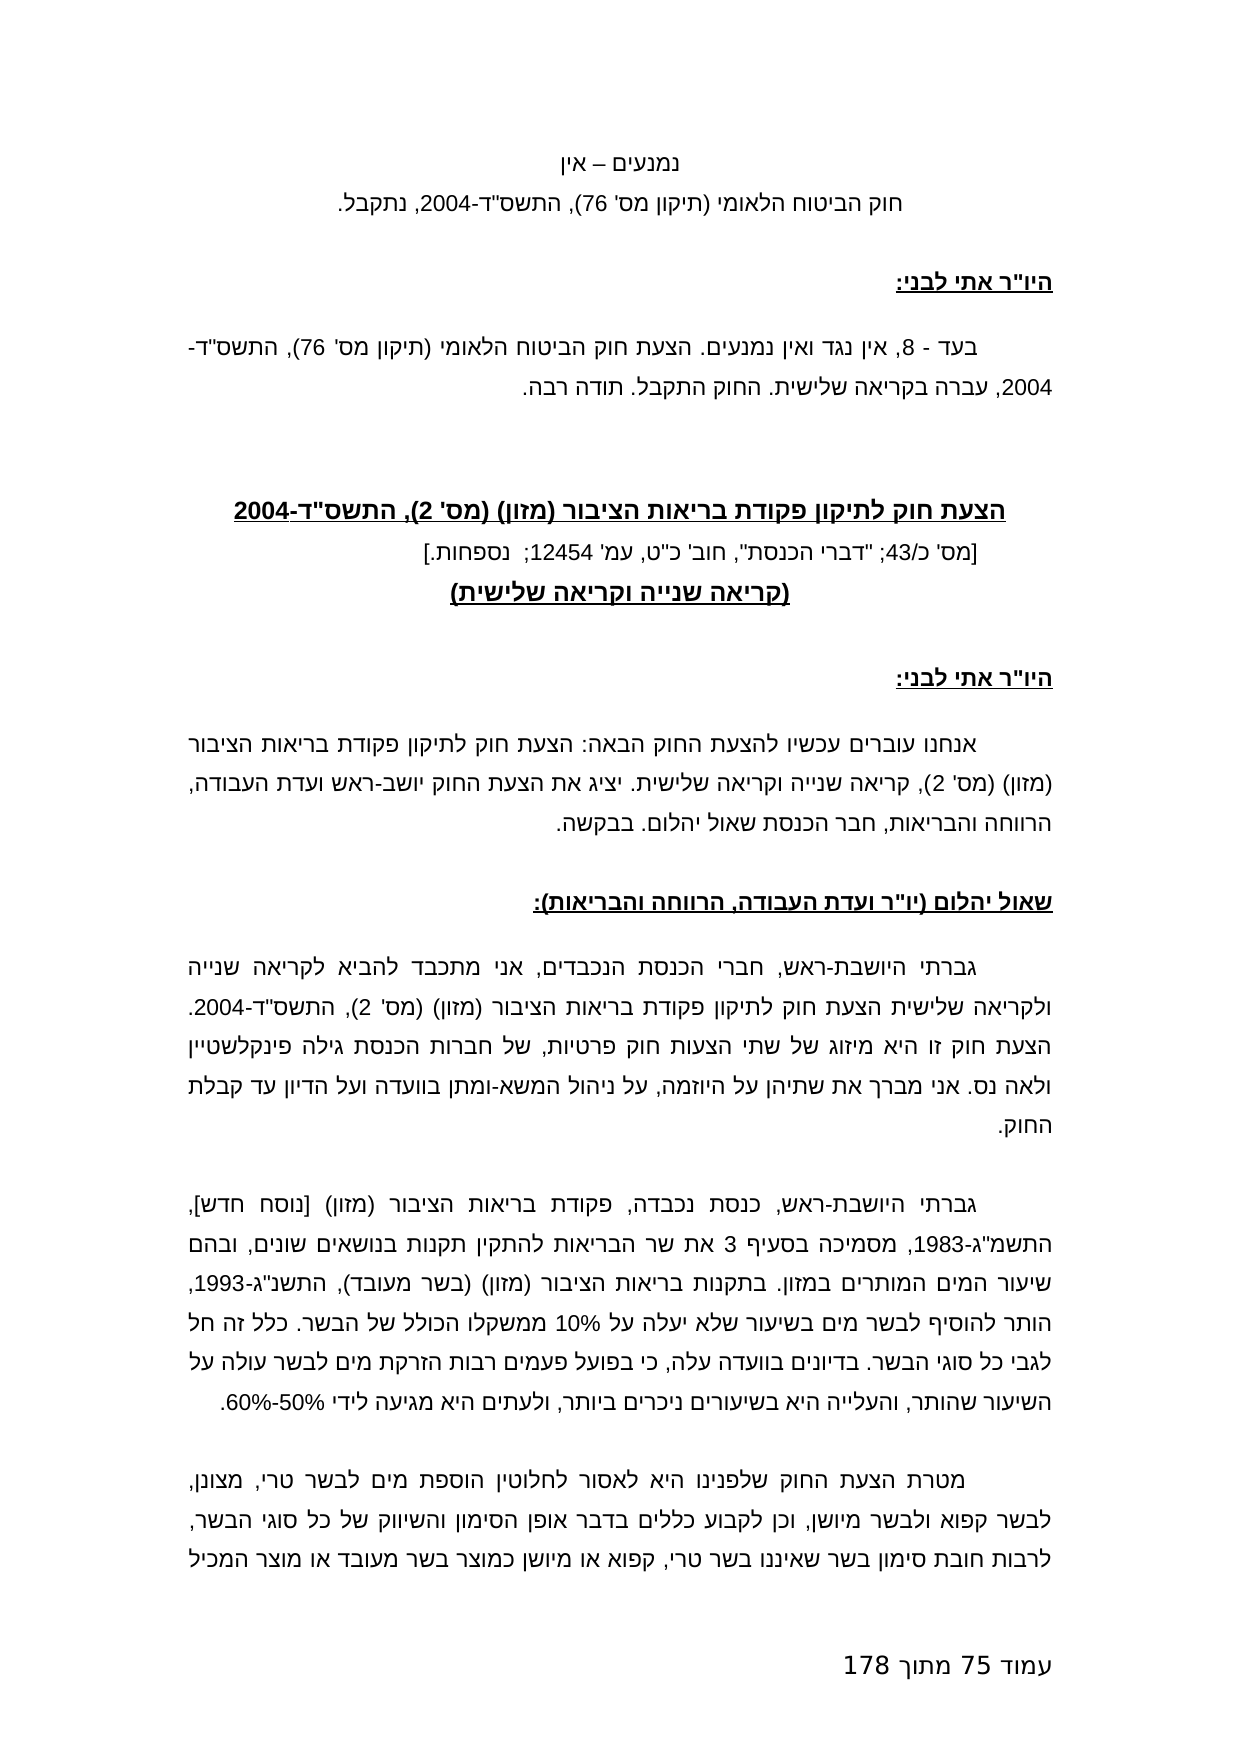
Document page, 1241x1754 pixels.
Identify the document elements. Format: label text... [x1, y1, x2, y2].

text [187, 1467, 1053, 1573]
text היו"ר אתי לבני: [187, 665, 1053, 691]
text בעד - 8, אין נגד ואין נמנעים. הצעת חוק הביטוח הלאומי (תיקון מס' 76), התשס"ד-2004, עברה בקריאה שלישית. החוק התקבל. תודה רבה. [187, 334, 1053, 400]
text גברתי היושבת-ראש, חברי הכנסת הנכבדים, אני מתכבד להביא לקריאה שנייה ולקריאה שלישית הצעת חוק לתיקון פקודת בריאות הציבור (מזון) (מס' 2), התשס"ד-2004. הצעת חוק זו היא מיזוג של שתי הצעות חוק פרטיות, של חברות הכנסת גילה פינקלשטיין ולאה נס. אני מברך את שתיהן על היוזמה, על ניהול המשא-ומתן בוועדה ועל הדיון עד קבלת החוק. [187, 954, 1053, 1138]
text גברתי היושבת-ראש, כנסת נכבדה, פקודת בריאות הציבור (מזון) [נוסח חדש], התשמ"ג-1983, מסמיכה בסעיף 3 את שר הבריאות להתקין תקנות בנושאים שונים, ובהם שיעור המים המותרים במזון. בתקנות בריאות הציבור (מזון) (בשר מעובד), התשנ"ג-1993, הותר להוסיף לבשר מים בשיעור שלא יעלה על 10% ממשקלו הכולל של הבשר. כלל זה חל לגבי כל סוגי הבשר. בדיונים בוועדה עלה, כי בפועל פעמים רבות הזרקת מים לבשר עולה על השיעור שהותר, והעלייה היא בשיעורים ניכרים ביותר, ולעתים היא מגיעה לידי 50%-60%. [187, 1191, 1053, 1415]
text היו"ר אתי לבני: [187, 268, 1053, 295]
text (קריאה שנייה וקריאה שלישית) [187, 578, 1053, 607]
text הצעת חוק לתיקון פקודת בריאות הציבור (מזון) (מס' 2), התשס"ד-2004 [187, 496, 1053, 524]
text אנחנו עוברים עכשיו להצעת החוק הבאה: הצעת חוק לתיקון פקודת בריאות הציבור (מזון) (מס' 2), קריאה שנייה וקריאה שלישית. יציג את הצעת החוק יושב-ראש ועדת העבודה, הרווחה והבריאות, חבר הכנסת שאול יהלום. בבקשה. [187, 731, 1053, 836]
text [מס' כ/43; "דברי הכנסת", חוב' כ"ט, עמ' 12454; נספחות.] [187, 539, 1053, 565]
text שאול יהלום (יו"ר ועדת העבודה, הרווחה והבריאות): [187, 888, 1053, 915]
text נמנעים – אין [187, 150, 1053, 176]
text חוק הביטוח הלאומי (תיקון מס' 76), התשס"ד-2004, נתקבל. [187, 189, 1053, 216]
